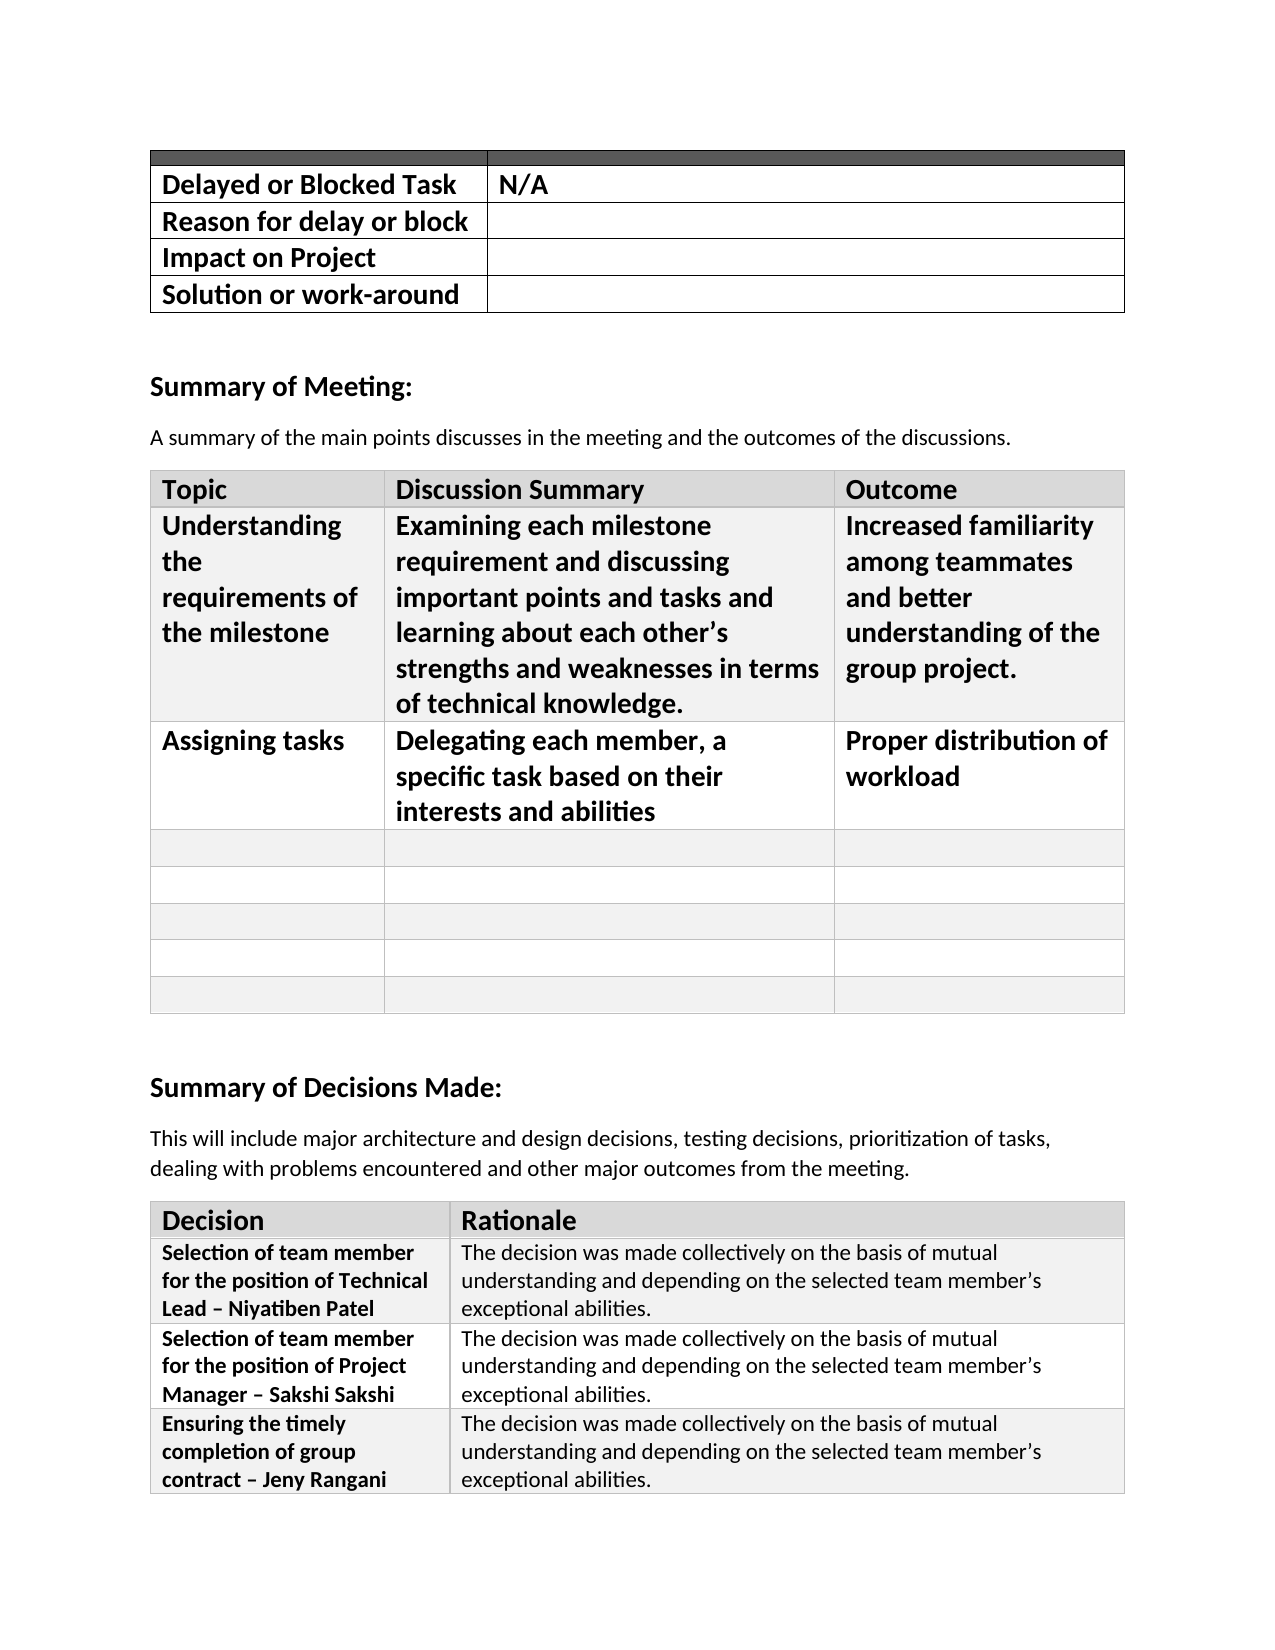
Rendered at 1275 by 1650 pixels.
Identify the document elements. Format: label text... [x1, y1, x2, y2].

text Summary of Decisions Made: [150, 1069, 1125, 1104]
table_cell Delegating each member, a specific task based on their interests and abilities [385, 722, 834, 829]
table_cell Delayed or Blocked Task [151, 166, 487, 202]
table_cell [151, 904, 384, 939]
table_cell The decision was made collectively on the basis of mutual understanding and depending on the selected team member’s exceptional abilities. [451, 1324, 1124, 1408]
table_cell [835, 977, 1124, 1012]
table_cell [451, 1409, 1124, 1493]
text This will include major architecture and design decisions, testing decisions, prioritization of tasks, dealing with problems encountered and other major outcomes from the meeting. [150, 1124, 1125, 1182]
table_cell Examining each milestone requirement and discussing important points and tasks and learning about each other’s strengths and weaknesses in terms of technical knowledge. [385, 508, 834, 721]
table_cell [835, 830, 1124, 866]
table_cell [835, 904, 1124, 939]
table_header Decision [151, 1202, 449, 1237]
table_cell [488, 151, 1124, 165]
table_cell [385, 904, 834, 939]
table_cell [151, 940, 384, 976]
table_cell Selection of team member for the position of Technical Lead – Niyatiben Patel [151, 1239, 449, 1323]
table_cell [835, 940, 1124, 976]
table_cell [151, 867, 384, 902]
table_cell [488, 239, 1124, 275]
table_cell [488, 203, 1124, 238]
table_cell [385, 940, 834, 976]
table_header Topic [151, 471, 384, 506]
table_cell [488, 276, 1124, 312]
table_cell [151, 151, 487, 165]
table_cell [151, 977, 384, 1012]
table_cell Understanding the requirements of the milestone [151, 508, 384, 721]
table_cell [385, 977, 834, 1012]
table_cell [385, 830, 834, 866]
table_header Rationale [451, 1202, 1124, 1237]
table_header Discussion Summary [385, 471, 834, 506]
table_cell Solution or work-around [151, 276, 487, 312]
table_cell Assigning tasks [151, 722, 384, 829]
table_cell The decision was made collectively on the basis of mutual understanding and depending on the selected team member’s exceptional abilities. [451, 1239, 1124, 1323]
table_cell Ensuring the timely completion of group contract – Jeny Rangani [151, 1409, 449, 1493]
table_cell Reason for delay or block [151, 203, 487, 238]
table_header Outcome [835, 471, 1124, 506]
table_cell Impact on Project [151, 239, 487, 275]
table_cell Increased familiarity among teammates and better understanding of the group project. [835, 508, 1124, 721]
table_cell Proper distribution of workload [835, 722, 1124, 829]
table_cell [151, 830, 384, 866]
text A summary of the main points discusses in the meeting and the outcomes of the discussions. [150, 423, 1125, 451]
table_cell [385, 867, 834, 902]
text Summary of Meeting: [150, 368, 1125, 403]
table_cell Selection of team member for the position of Project Manager – Sakshi Sakshi [151, 1324, 449, 1408]
table_cell [835, 867, 1124, 902]
table_cell N/A [488, 166, 1124, 202]
